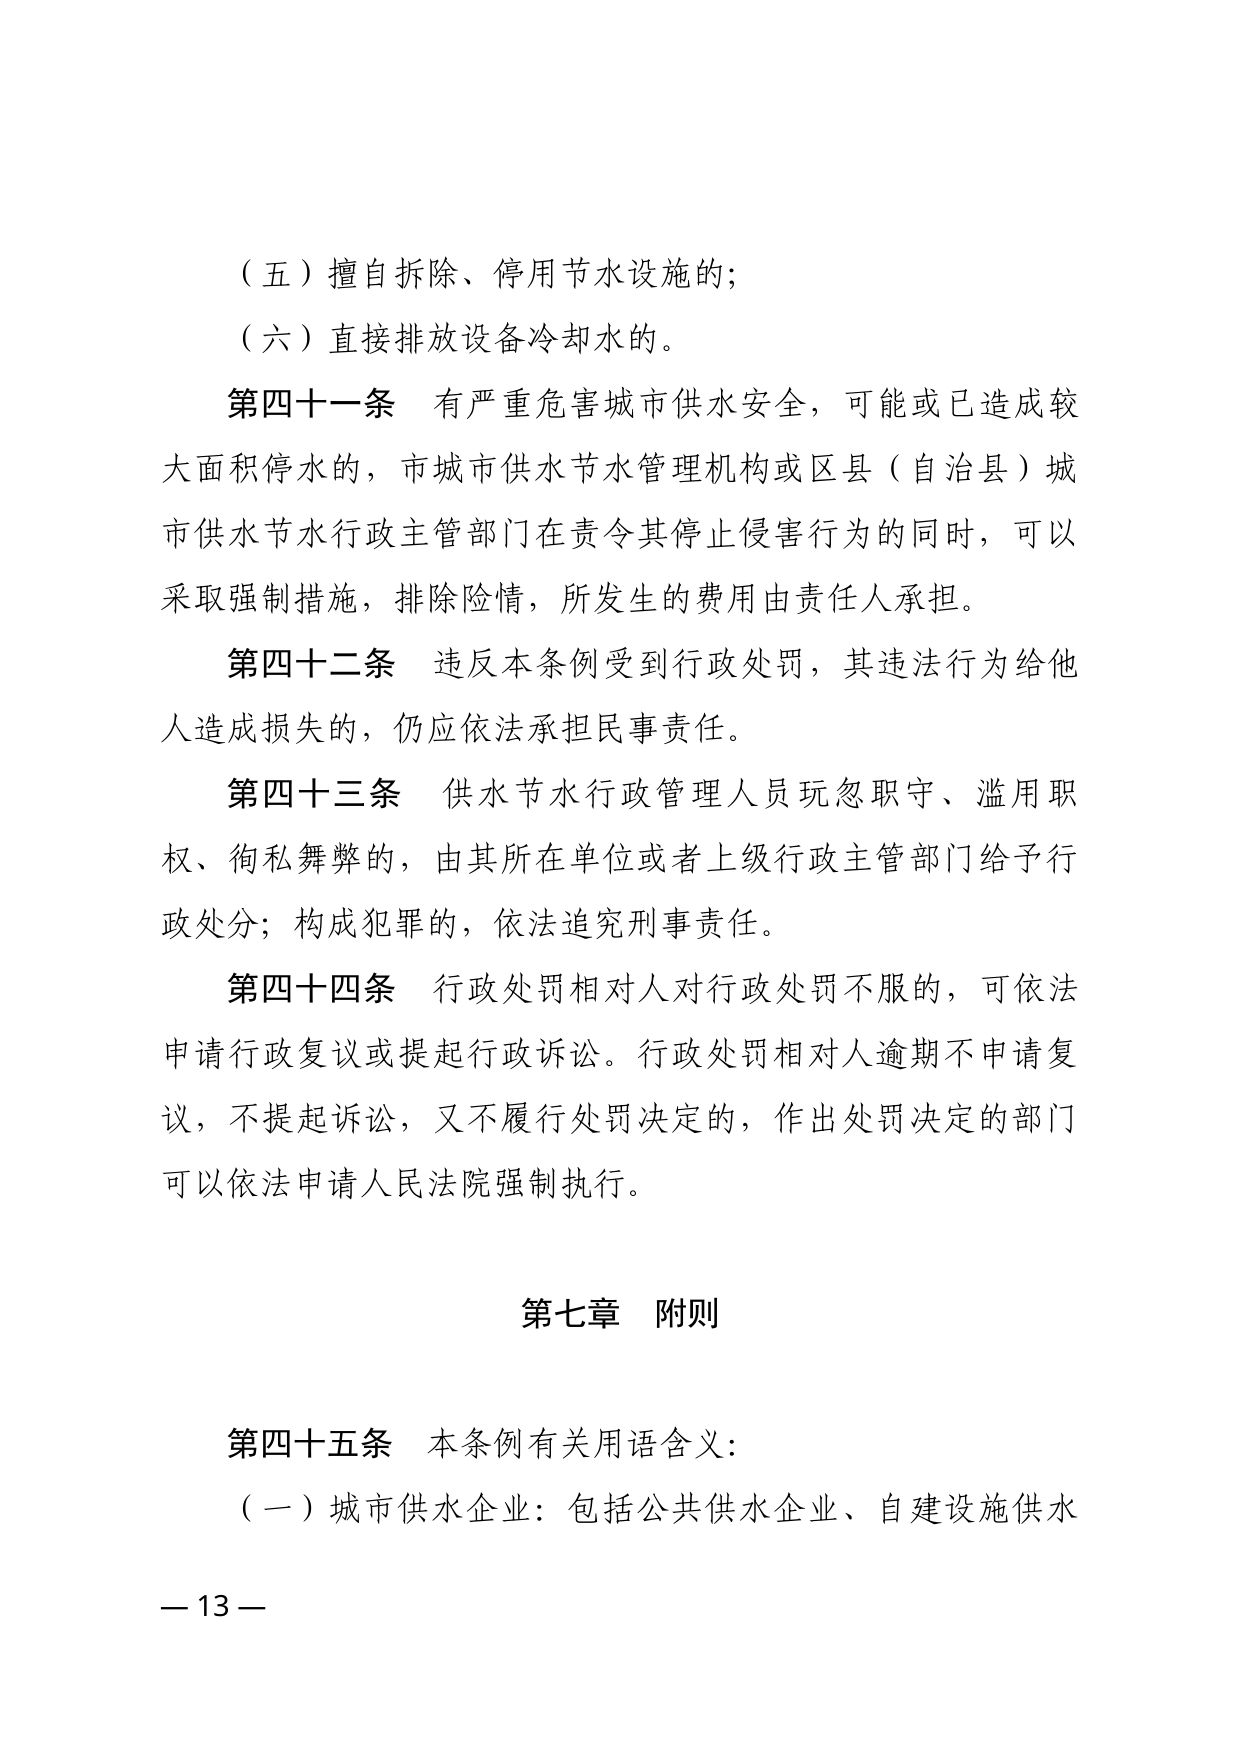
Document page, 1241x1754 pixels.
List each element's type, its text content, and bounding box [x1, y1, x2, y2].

text 第四十一条 有严重危害城市供水安全，可能或已造成较大面积停水的，市城市供水节水管理机构或区县（自治县）城市供水节水行政主管部门在责令其停止侵害行为的同时，可以采取强制措施，排除险情，所发生的费用由责任人承担。 [159, 369, 1081, 629]
text 第七章 附则 [159, 1279, 1081, 1344]
text 第四十四条 行政处罚相对人对行政处罚不服的，可依法申请行政复议或提起行政诉讼。行政处罚相对人逾期不申请复议，不提起诉讼，又不履行处罚决定的，作出处罚决定的部门可以依法申请人民法院强制执行。 [159, 954, 1081, 1214]
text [159, 1474, 1081, 1539]
text 第四十五条 本条例有关用语含义： [159, 1409, 1081, 1474]
text 第四十二条 违反本条例受到行政处罚，其违法行为给他人造成损失的，仍应依法承担民事责任。 [159, 629, 1081, 759]
text 第四十三条 供水节水行政管理人员玩忽职守、滥用职权、徇私舞弊的，由其所在单位或者上级行政主管部门给予行政处分；构成犯罪的，依法追究刑事责任。 [159, 759, 1081, 954]
text （五）擅自拆除、停用节水设施的； [159, 239, 1081, 304]
text （六）直接排放设备冷却水的。 [159, 304, 1081, 369]
